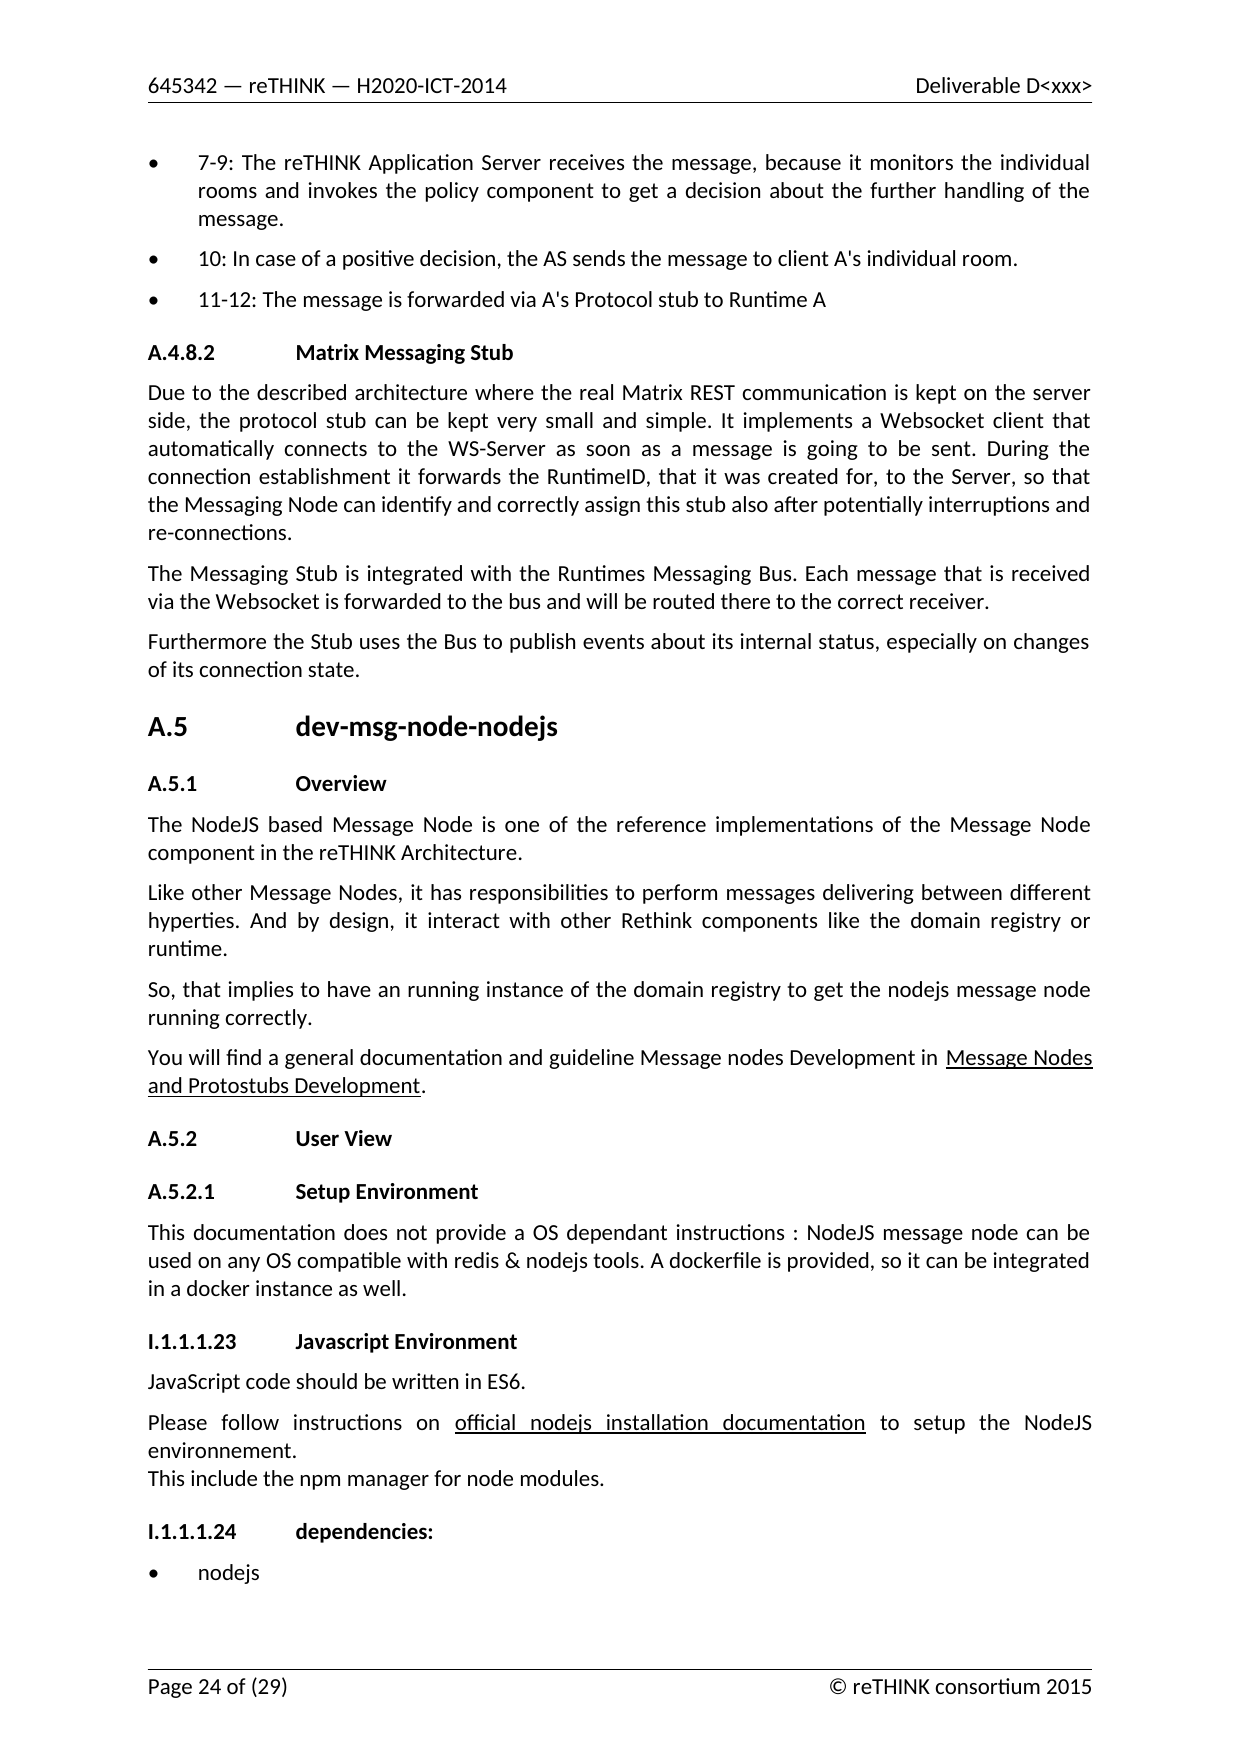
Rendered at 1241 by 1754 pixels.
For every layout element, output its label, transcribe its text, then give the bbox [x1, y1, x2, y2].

list nodejs [148, 1558, 1092, 1586]
text The NodeJS based Message Node is one of the reference implementations of the Message Node component in the reTHINK Architecture. [148, 810, 1092, 866]
text The Messaging Stub is integrated with the Runtimes Messaging Bus. Each message that is received via the Websocket is forwarded to the bus and will be routed there to the correct receiver. [148, 559, 1092, 615]
subtitle Setup Environment [148, 1177, 1092, 1205]
text JavaScript code should be written in ES6. [148, 1367, 1092, 1396]
list 11-12: The message is forwarded via A's Protocol stub to Runtime A [148, 285, 1092, 313]
text Like other Message Nodes, it has responsibilities to perform messages delivering between different hyperties. And by design, it interact with other Rethink components like the domain registry or runtime. [148, 878, 1092, 962]
list 10: In case of a positive decision, the AS sends the message to client A's individual room. [148, 244, 1092, 272]
text This documentation does not provide a OS dependant instructions : NodeJS message node can be used on any OS compatible with redis & nodejs tools. A dockerfile is provided, so it can be integrated in a docker instance as well. [148, 1218, 1092, 1302]
text Due to the described architecture where the real Matrix REST communication is kept on the server side, the protocol stub can be kept very small and simple. It implements a Websocket client that automatically connects to the WS-Server as soon as a message is going to be sent. During the connection establishment it forwards the RuntimeID, that it was created for, to the Server, so that the Messaging Node can identify and correctly assign this stub also after potentially interruptions and re-connections. [148, 378, 1092, 546]
text Furthermore the Stub uses the Bus to publish events about its internal status, especially on changes of its connection state. [148, 627, 1092, 683]
subtitle dependencies: [148, 1517, 1092, 1545]
subtitle dev-msg-node-nodejs [148, 708, 1092, 744]
subtitle User View [148, 1124, 1092, 1152]
subtitle Javascript Environment [148, 1327, 1092, 1355]
text Please follow instructions on official nodejs installation documentation to setup the NodeJS environnement. This include the npm manager for node modules. [148, 1408, 1092, 1492]
list 7-9: The reTHINK Application Server receives the message, because it monitors the individual rooms and invokes the policy component to get a decision about the further handling of the message. [148, 148, 1092, 232]
subtitle Overview [148, 769, 1092, 797]
text You will find a general documentation and guideline Message nodes Development in Message Nodes and Protostubs Development. [148, 1043, 1092, 1099]
subtitle Matrix Messaging Stub [148, 338, 1092, 366]
text So, that implies to have an running instance of the domain registry to get the nodejs message node running correctly. [148, 975, 1092, 1031]
